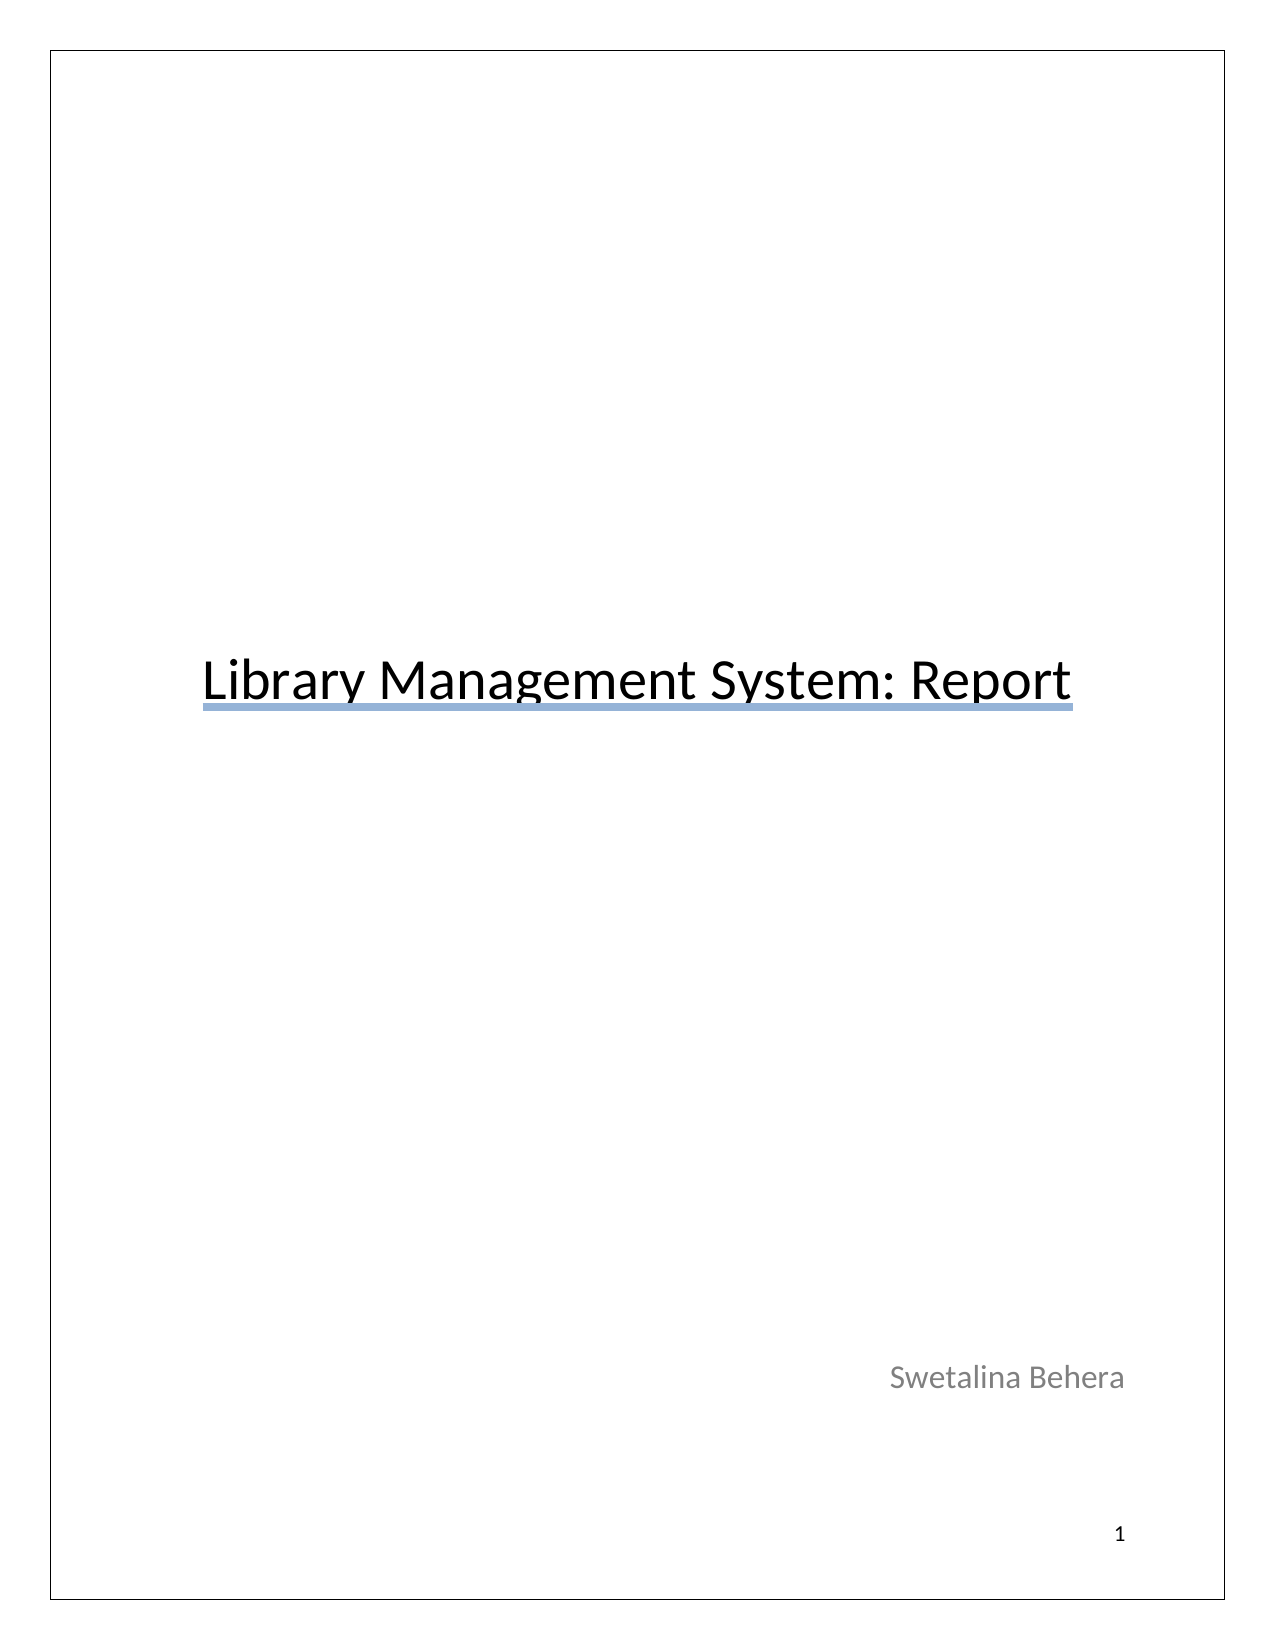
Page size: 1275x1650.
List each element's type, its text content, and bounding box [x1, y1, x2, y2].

list Swetalina Behera [225, 1356, 1125, 1397]
text Library Management System: Report [150, 643, 1125, 714]
